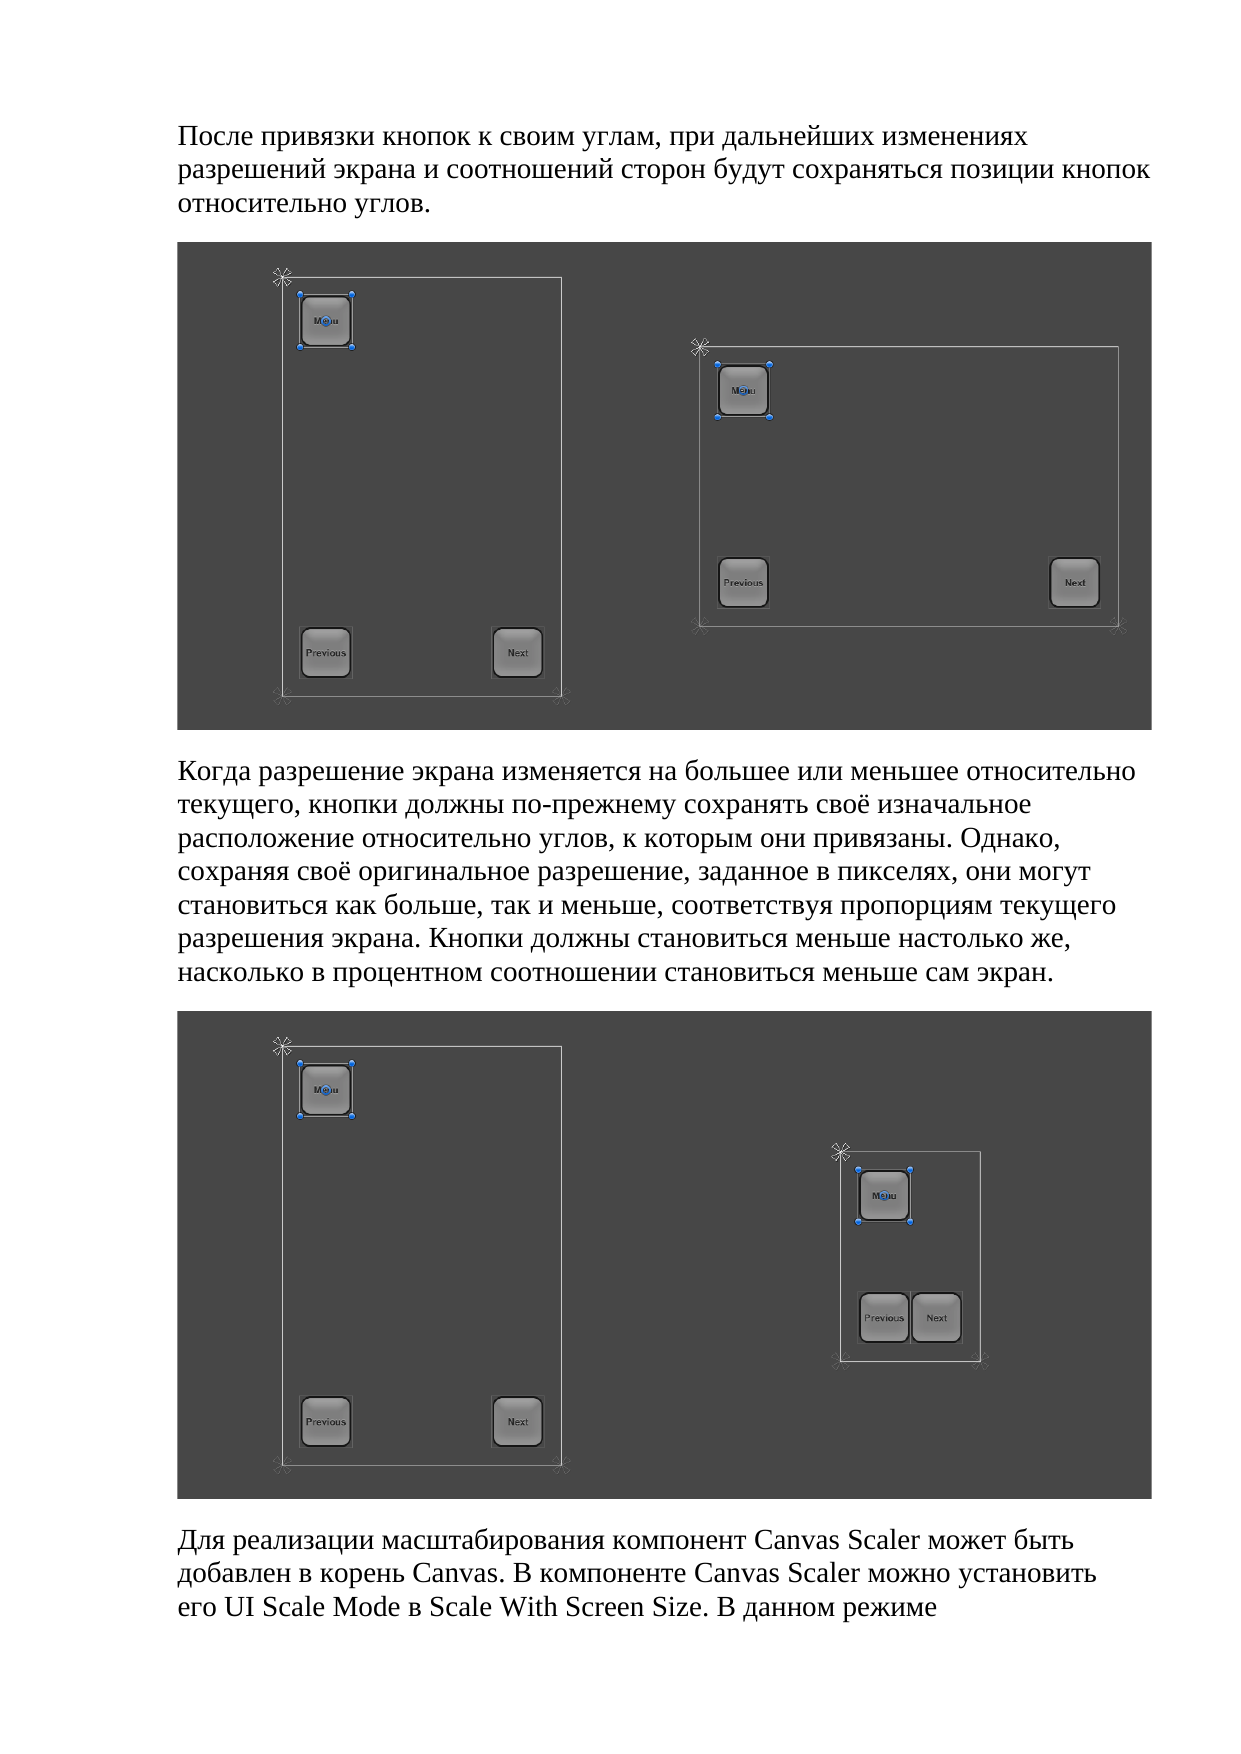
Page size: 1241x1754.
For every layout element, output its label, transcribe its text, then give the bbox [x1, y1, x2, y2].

text После привязки кнопок к своим углам, при дальнейших изменениях разрешений экрана и соотношений сторон будут сохраняться позиции кнопок относительно углов. [177, 118, 1152, 219]
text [177, 1522, 1152, 1622]
picture [177, 242, 1152, 730]
picture [177, 1011, 1152, 1499]
text Когда разрешение экрана изменяется на большее или меньшее относительно текущего, кнопки должны по-прежнему сохранять своё изначальное расположение относительно углов, к которым они привязаны. Однако, сохраняя своё оригинальное разрешение, заданное в пикселях, они могут становиться как больше, так и меньше, соответствуя пропорциям текущего разрешения экрана. Кнопки должны становиться меньше настолько же, насколько в процентном соотношении становиться меньше сам экран. [177, 753, 1152, 988]
